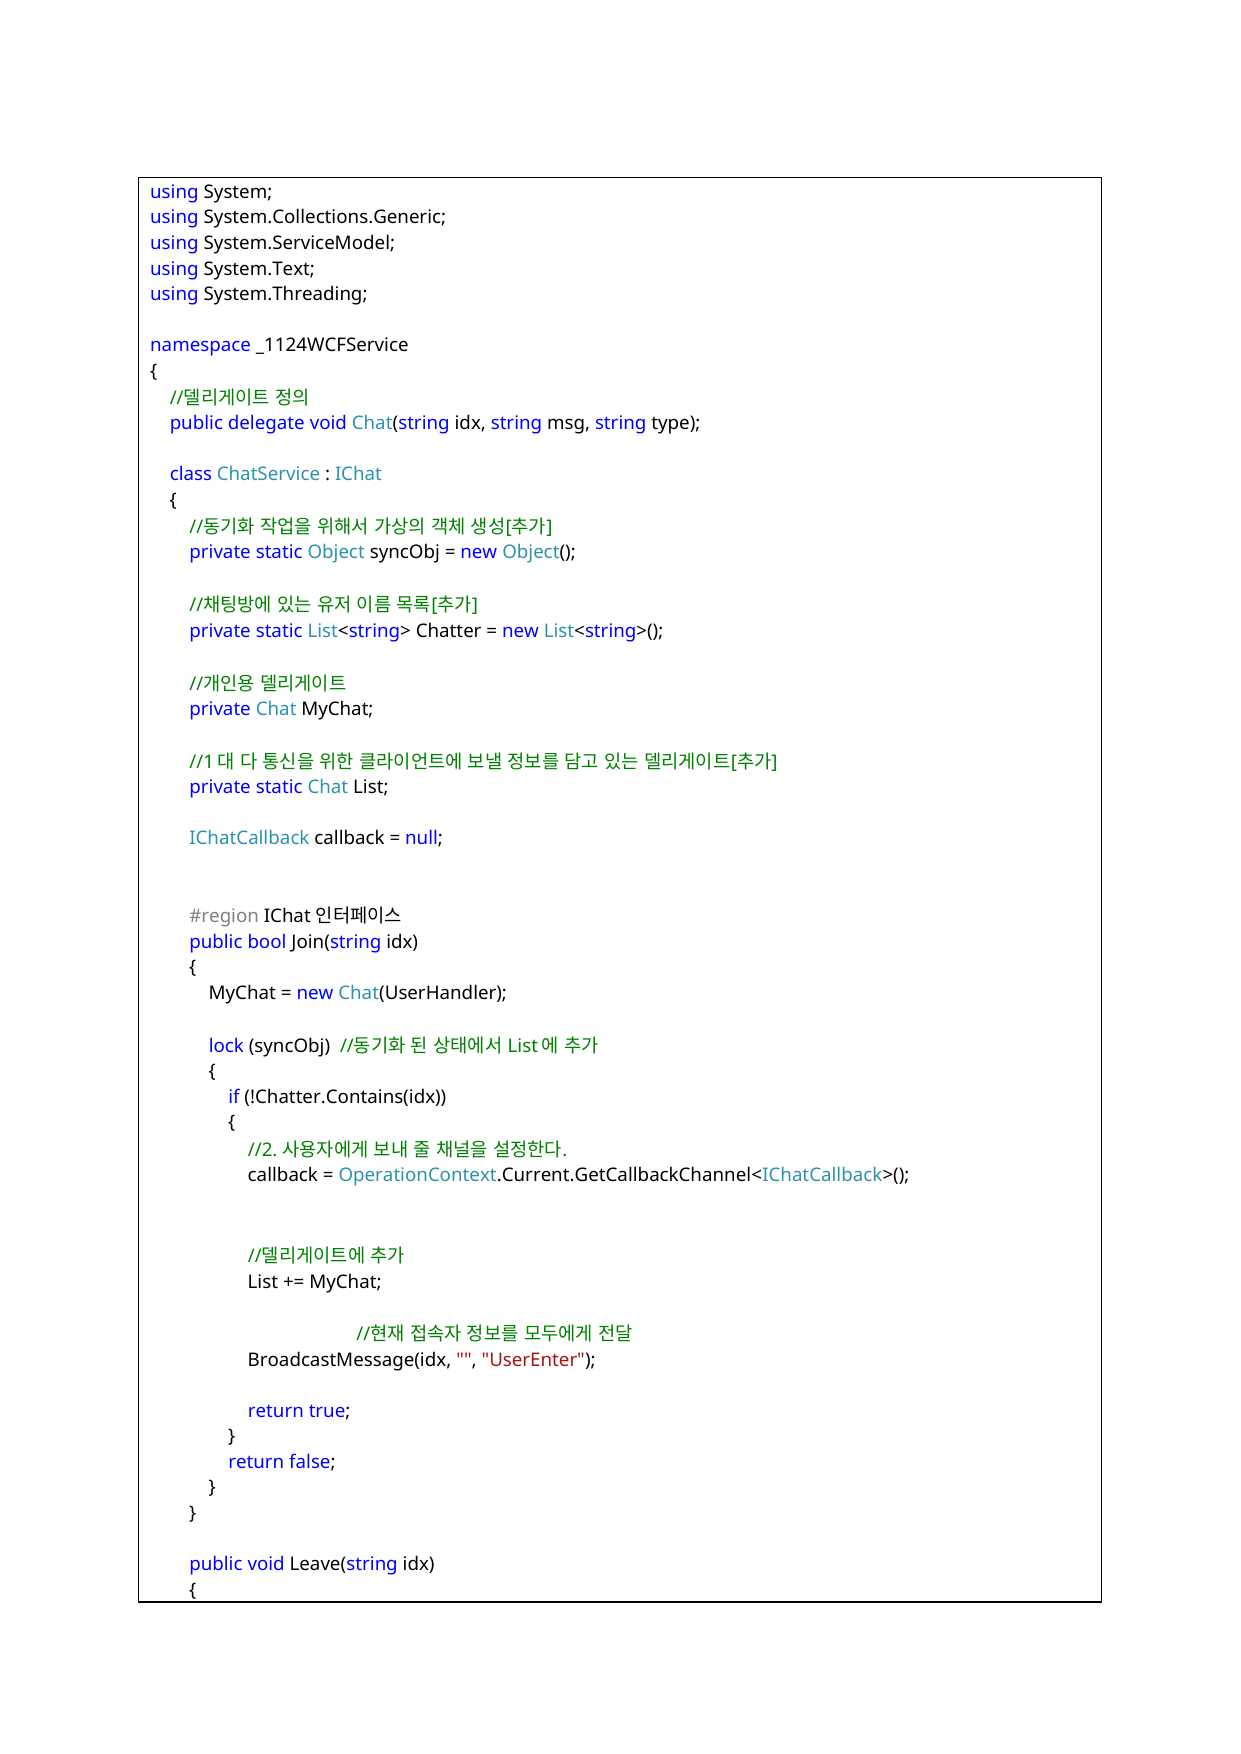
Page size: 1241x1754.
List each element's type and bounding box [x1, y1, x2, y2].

table_cell [139, 178, 1101, 1601]
